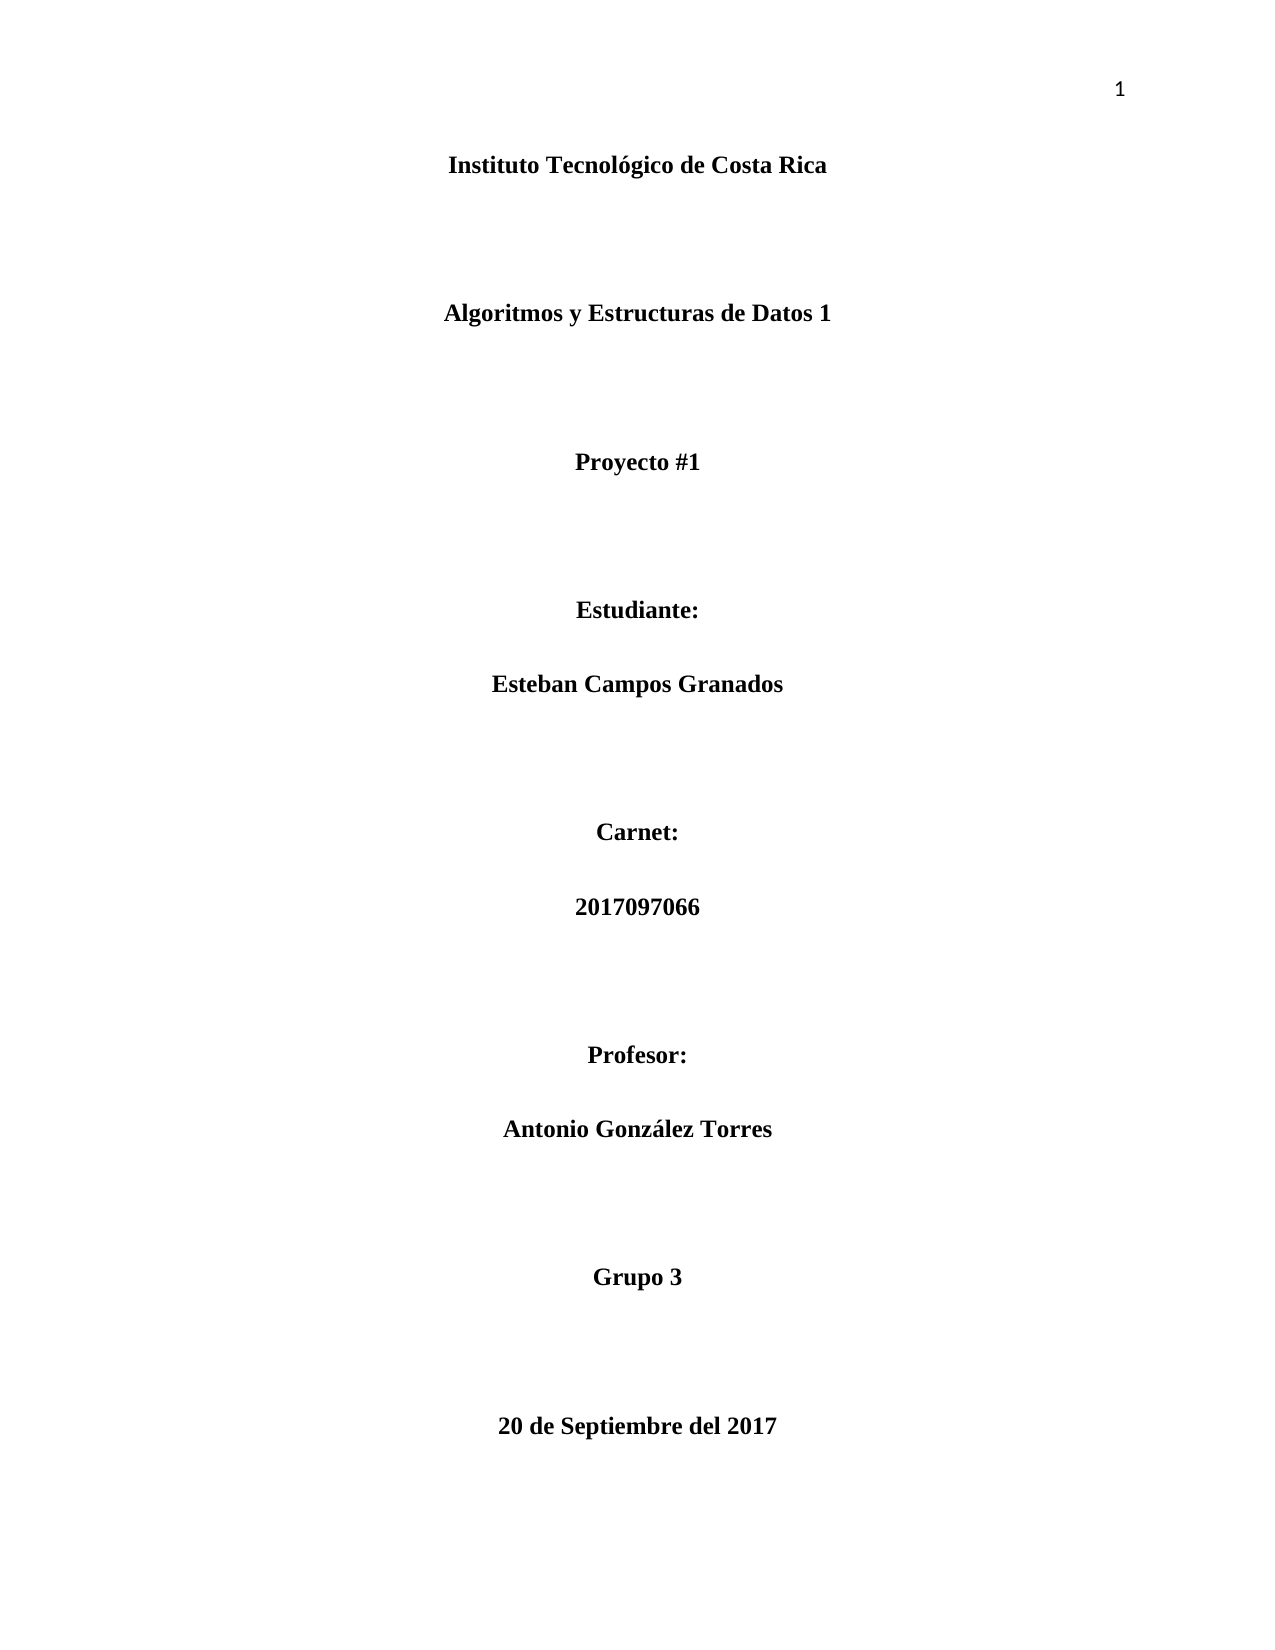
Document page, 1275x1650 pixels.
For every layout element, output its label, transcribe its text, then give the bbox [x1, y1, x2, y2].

text 20 de Septiembre del 2017 [150, 1411, 1125, 1439]
text 2017097066 [150, 892, 1125, 920]
text Proyecto #1 [150, 447, 1125, 475]
text Profesor: [150, 1040, 1125, 1069]
text Esteban Campos Granados [150, 669, 1125, 698]
text Estudiante: [150, 595, 1125, 624]
text Algoritmos y Estructuras de Datos 1 [150, 298, 1125, 327]
text Carnet: [150, 817, 1125, 846]
text Instituto Tecnológico de Costa Rica [150, 150, 1125, 179]
text Antonio González Torres [150, 1114, 1125, 1143]
text Grupo 3 [150, 1262, 1125, 1291]
